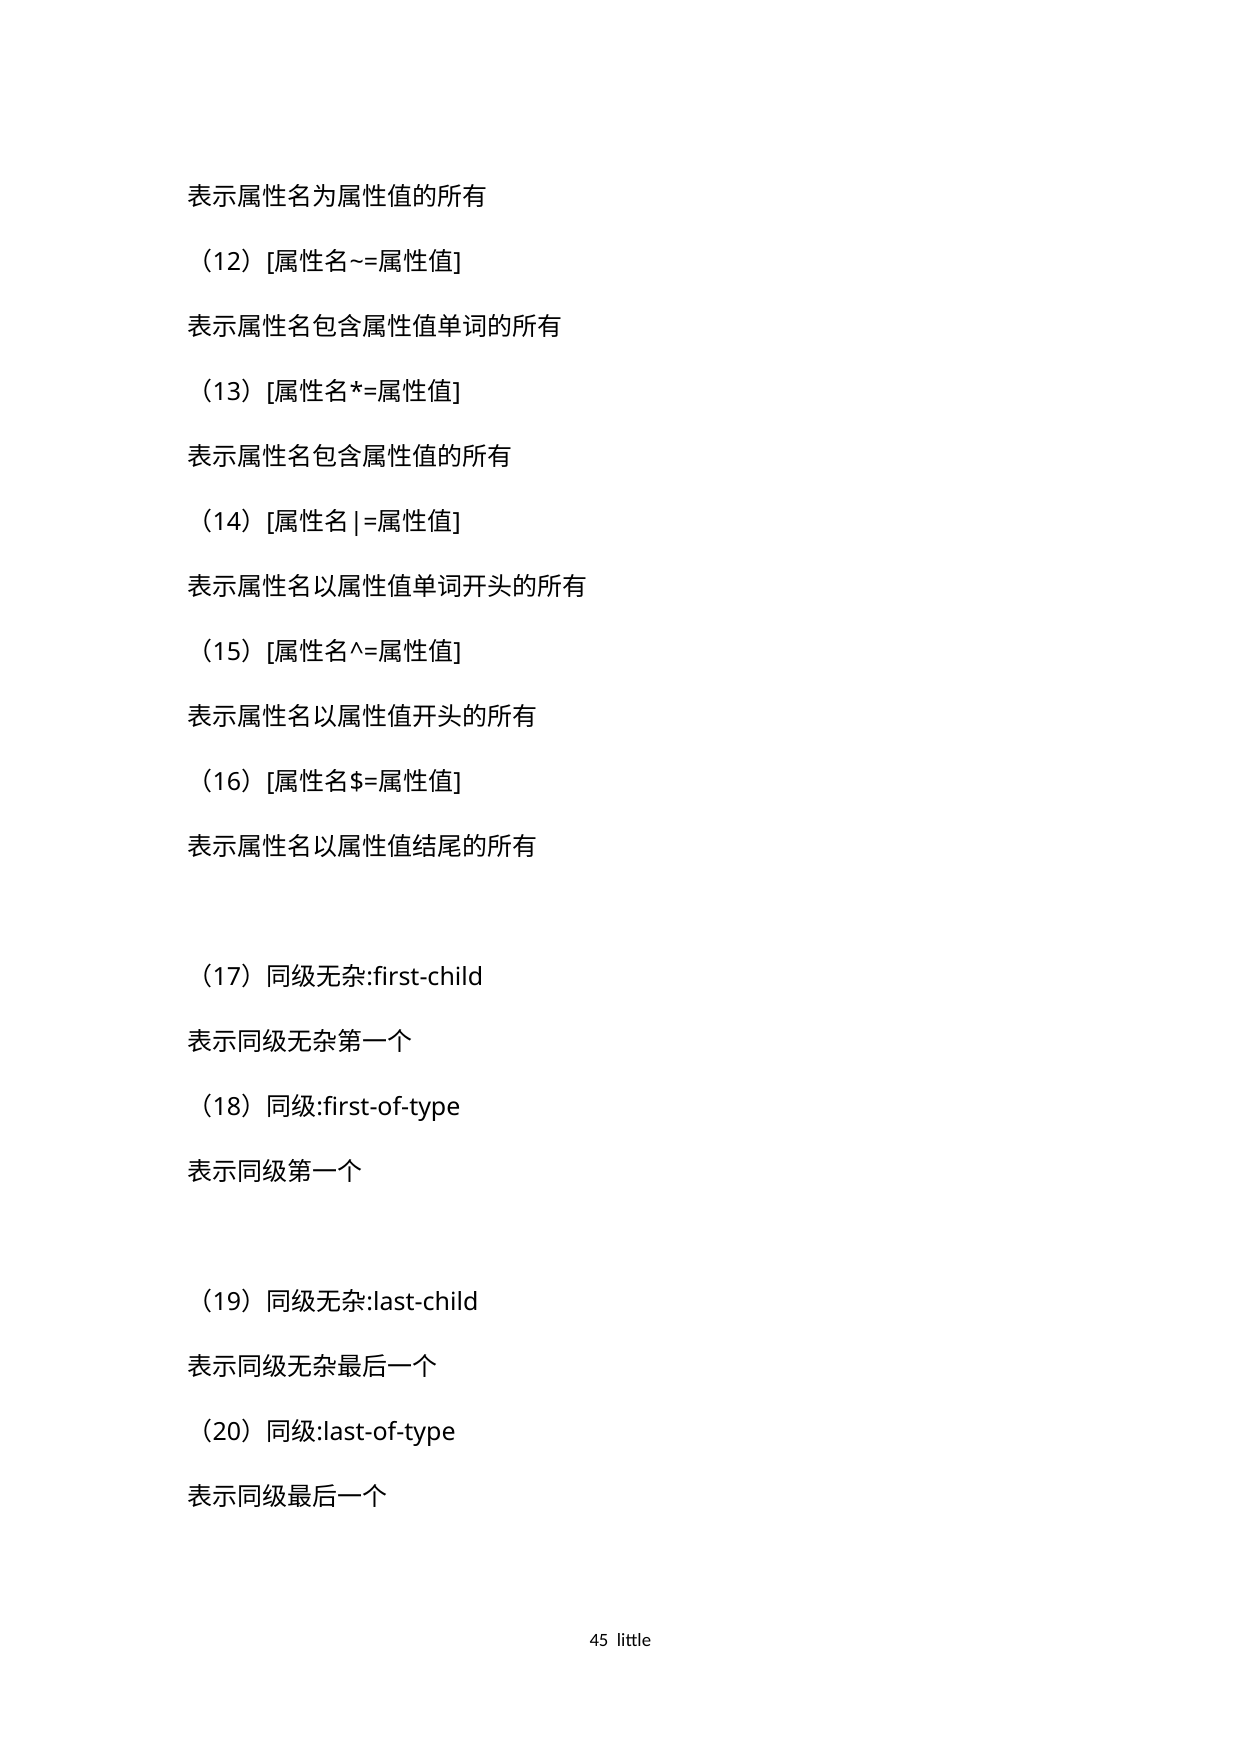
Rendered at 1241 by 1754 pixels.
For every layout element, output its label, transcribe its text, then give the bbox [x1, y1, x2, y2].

text （19）同级无杂:last-child [187, 1267, 1053, 1332]
text 表示属性名以属性值结尾的所有 [187, 812, 1053, 877]
text （17）同级无杂:first-child [187, 942, 1053, 1007]
text （18）同级:first-of-type [187, 1072, 1053, 1137]
text 表示属性名以属性值开头的所有 [187, 682, 1053, 747]
text 表示同级无杂最后一个 [187, 1332, 1053, 1397]
text （15）[属性名^=属性值] [187, 617, 1053, 682]
text （14）[属性名|=属性值] [187, 487, 1053, 552]
text 表示同级第一个 [187, 1137, 1053, 1202]
text （13）[属性名*=属性值] [187, 357, 1053, 422]
text 表示属性名以属性值单词开头的所有 [187, 552, 1053, 617]
text 表示属性名包含属性值的所有 [187, 422, 1053, 487]
text 表示同级最后一个 [187, 1462, 1053, 1527]
text （20）同级:last-of-type [187, 1397, 1053, 1462]
text 表示同级无杂第一个 [187, 1007, 1053, 1072]
text （16）[属性名$=属性值] [187, 747, 1053, 812]
text （12）[属性名~=属性值] [187, 227, 1053, 292]
text 表示属性名包含属性值单词的所有 [187, 292, 1053, 357]
text 表示属性名为属性值的所有 [187, 162, 1053, 227]
